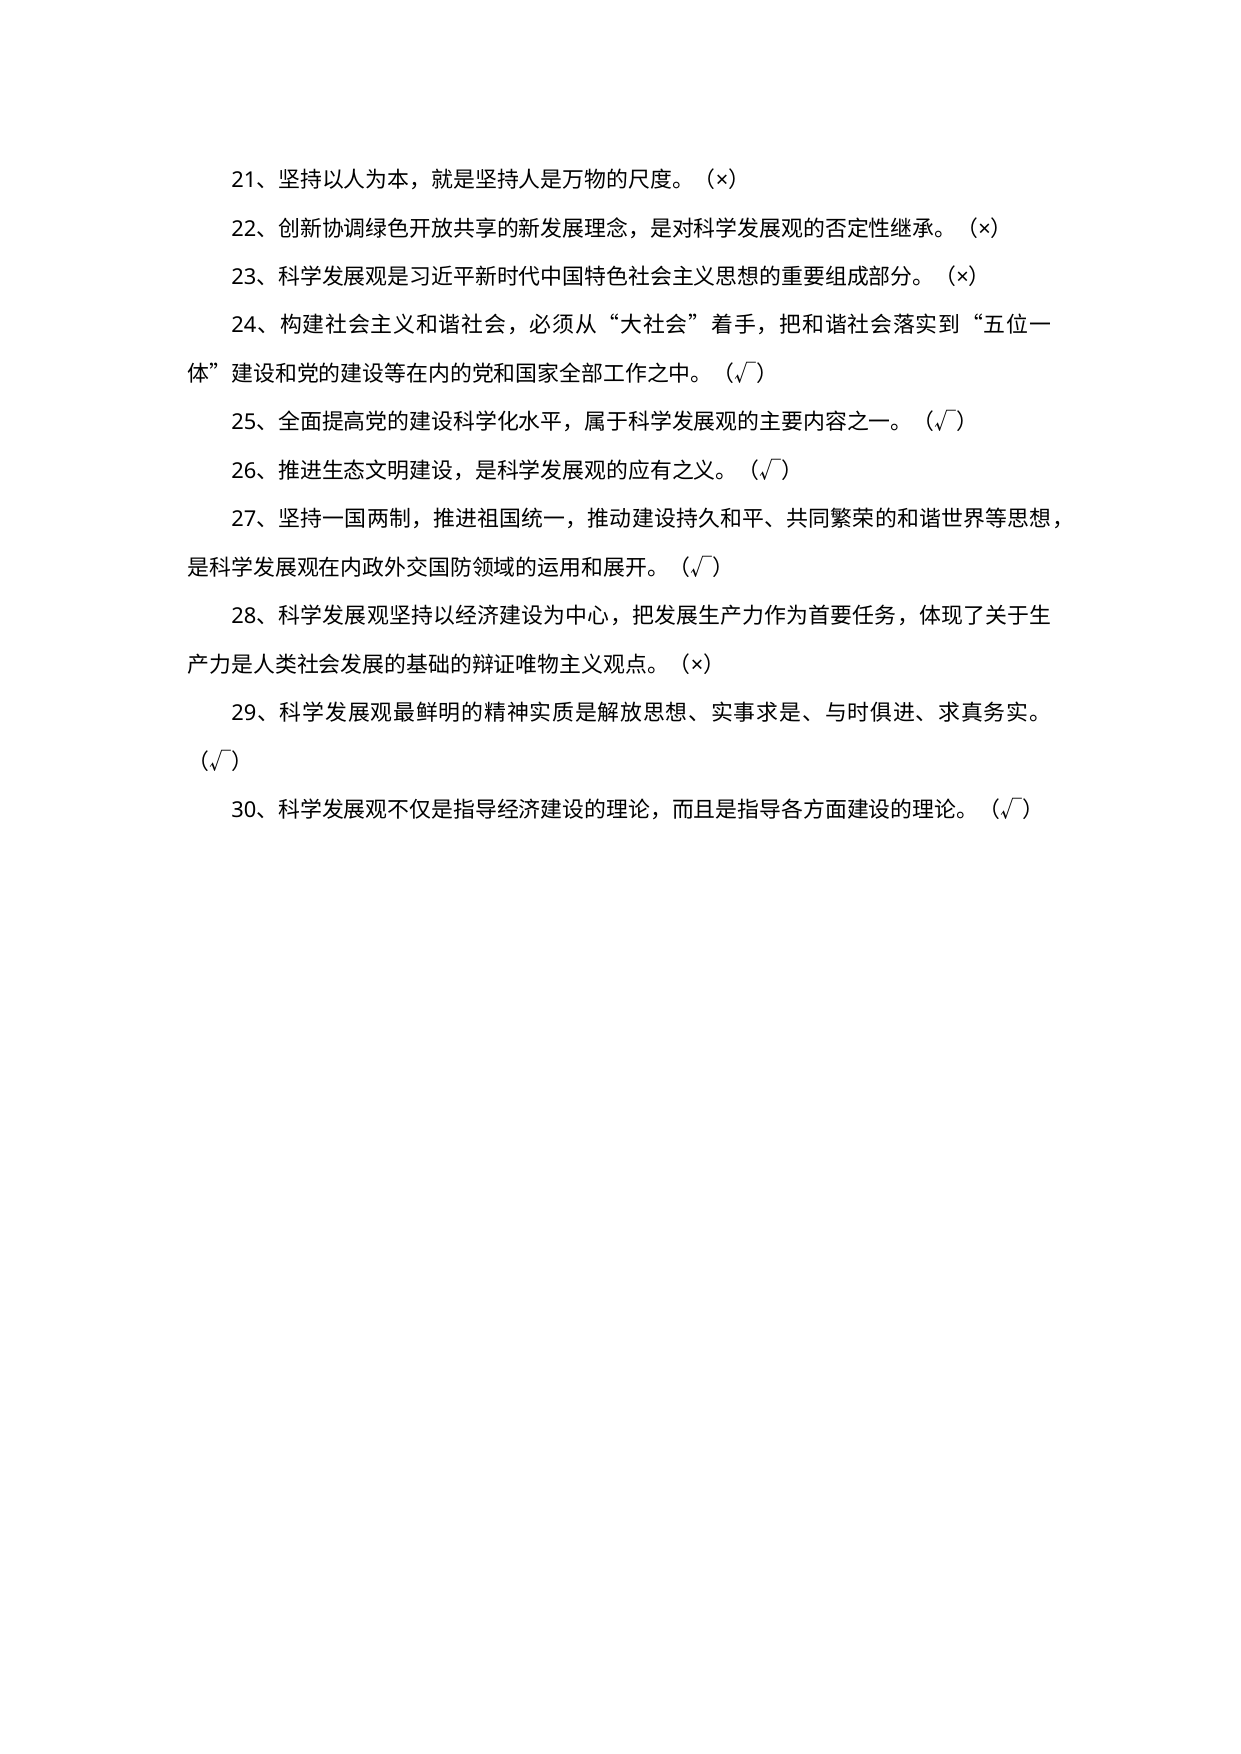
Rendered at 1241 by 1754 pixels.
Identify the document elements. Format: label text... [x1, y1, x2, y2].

text 30、科学发展观不仅是指导经济建设的理论，而且是指导各方面建设的理论。（√） [187, 792, 1053, 824]
text 23、科学发展观是习近平新时代中国特色社会主义思想的重要组成部分。（×） [187, 259, 1053, 291]
text 27、坚持一国两制，推进祖国统一，推动建设持久和平、共同繁荣的和谐世界等思想，是科学发展观在内政外交国防领域的运用和展开。（√） [187, 501, 1053, 582]
text 21、坚持以人为本，就是坚持人是万物的尺度。（×） [187, 162, 1053, 194]
text 22、创新协调绿色开放共享的新发展理念，是对科学发展观的否定性继承。（×） [187, 210, 1053, 243]
text 26、推进生态文明建设，是科学发展观的应有之义。（√） [187, 452, 1053, 485]
text 24、构建社会主义和谐社会，必须从“大社会”着手，把和谐社会落实到“五位一体”建设和党的建设等在内的党和国家全部工作之中。（√） [187, 307, 1053, 388]
text 29、科学发展观最鲜明的精神实质是解放思想、实事求是、与时俱进、求真务实。（√） [187, 695, 1053, 776]
text 28、科学发展观坚持以经济建设为中心，把发展生产力作为首要任务，体现了关于生产力是人类社会发展的基础的辩证唯物主义观点。（×） [187, 598, 1053, 679]
text 25、全面提高党的建设科学化水平，属于科学发展观的主要内容之一。（√） [187, 404, 1053, 437]
